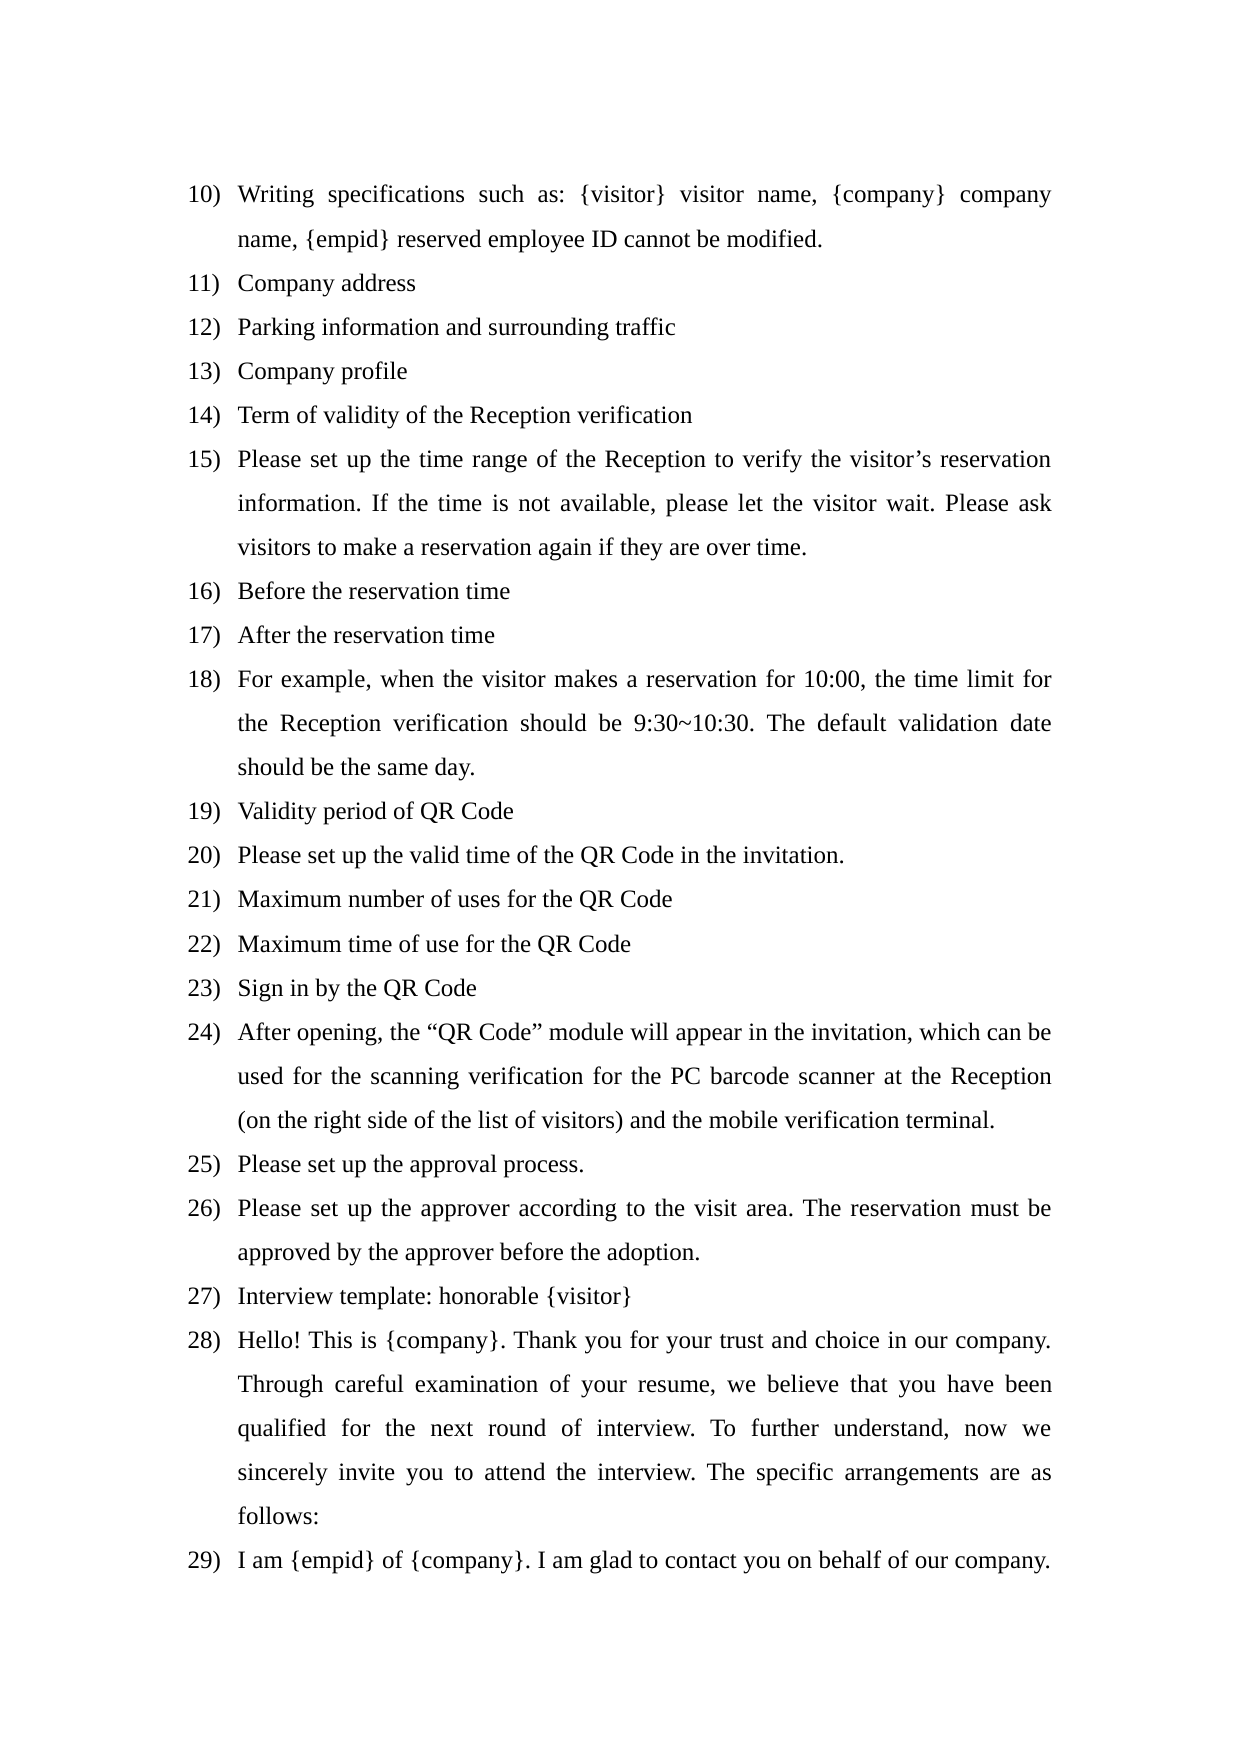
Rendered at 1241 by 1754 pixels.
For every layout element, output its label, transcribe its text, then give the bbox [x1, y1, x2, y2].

list Please set up the approval process. [187, 1141, 1053, 1185]
list Company address [187, 260, 1053, 304]
list Please set up the valid time of the QR Code in the invitation. [187, 833, 1053, 877]
list Hello! This is {company}. Thank you for your trust and choice in our company. Through careful examination of your resume, we believe that you have been qualified for the next round of interview. To further understand, now we sincerely invite you to attend the interview. The specific arrangements are as follows: [187, 1318, 1053, 1538]
list Maximum number of uses for the QR Code [187, 877, 1053, 921]
list Writing specifications such as: {visitor} visitor name, {company} company name, {empid} reserved employee ID cannot be modified. [187, 172, 1053, 260]
list For example, when the visitor makes a reservation for 10:00, the time limit for the Reception verification should be 9:30~10:30. The default validation date should be the same day. [187, 657, 1053, 789]
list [187, 1538, 1053, 1582]
list Company profile [187, 348, 1053, 392]
list Sign in by the QR Code [187, 965, 1053, 1009]
list Term of validity of the Reception verification [187, 392, 1053, 436]
list Before the reservation time [187, 568, 1053, 613]
list Please set up the approver according to the visit area. The reservation must be approved by the approver before the adoption. [187, 1185, 1053, 1273]
list Interview template: honorable {visitor} [187, 1273, 1053, 1318]
list Parking information and surrounding traffic [187, 304, 1053, 348]
list Maximum time of use for the QR Code [187, 921, 1053, 965]
list After the reservation time [187, 613, 1053, 657]
list After opening, the “QR Code” module will appear in the invitation, which can be used for the scanning verification for the PC barcode scanner at the Reception (on the right side of the list of visitors) and the mobile verification terminal. [187, 1009, 1053, 1141]
list Validity period of QR Code [187, 789, 1053, 833]
list Please set up the time range of the Reception to verify the visitor’s reservation information. If the time is not available, please let the visitor wait. Please ask visitors to make a reservation again if they are over time. [187, 436, 1053, 568]
